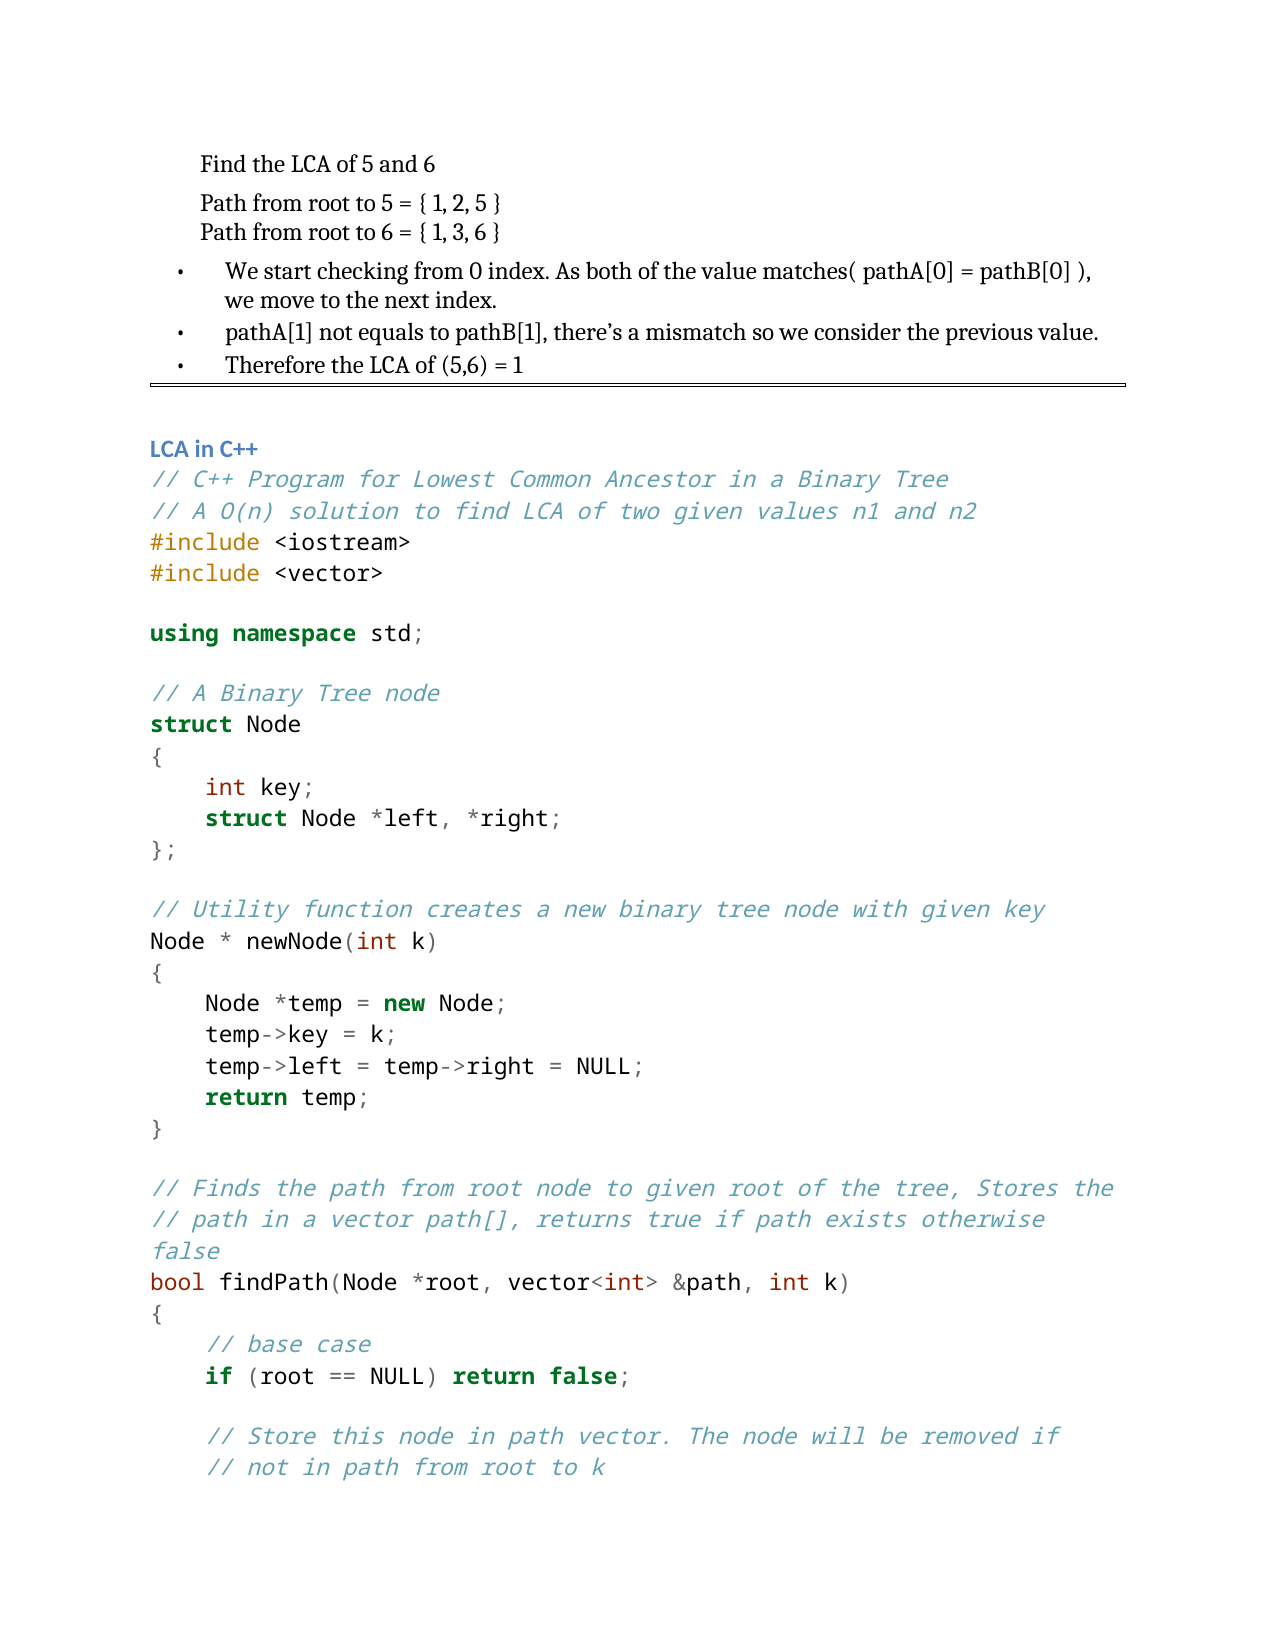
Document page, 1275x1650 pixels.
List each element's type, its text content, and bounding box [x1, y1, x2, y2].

list Therefore the LCA of (5,6) = 1 [175, 351, 1125, 379]
list pathA[1] not equals to pathB[1], there’s a mismatch so we consider the previous value. [175, 318, 1125, 347]
text Path from root to 5 = { 1, 2, 5 } Path from root to 6 = { 1, 3, 6 } [200, 189, 1075, 247]
text Find the LCA of 5 and 6 [200, 150, 1075, 179]
subtitle LCA in C++ [150, 433, 1125, 463]
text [150, 463, 1125, 1482]
list We start checking from 0 index. As both of the value matches( pathA[0] = pathB[0] ), we move to the next index. [175, 257, 1125, 314]
